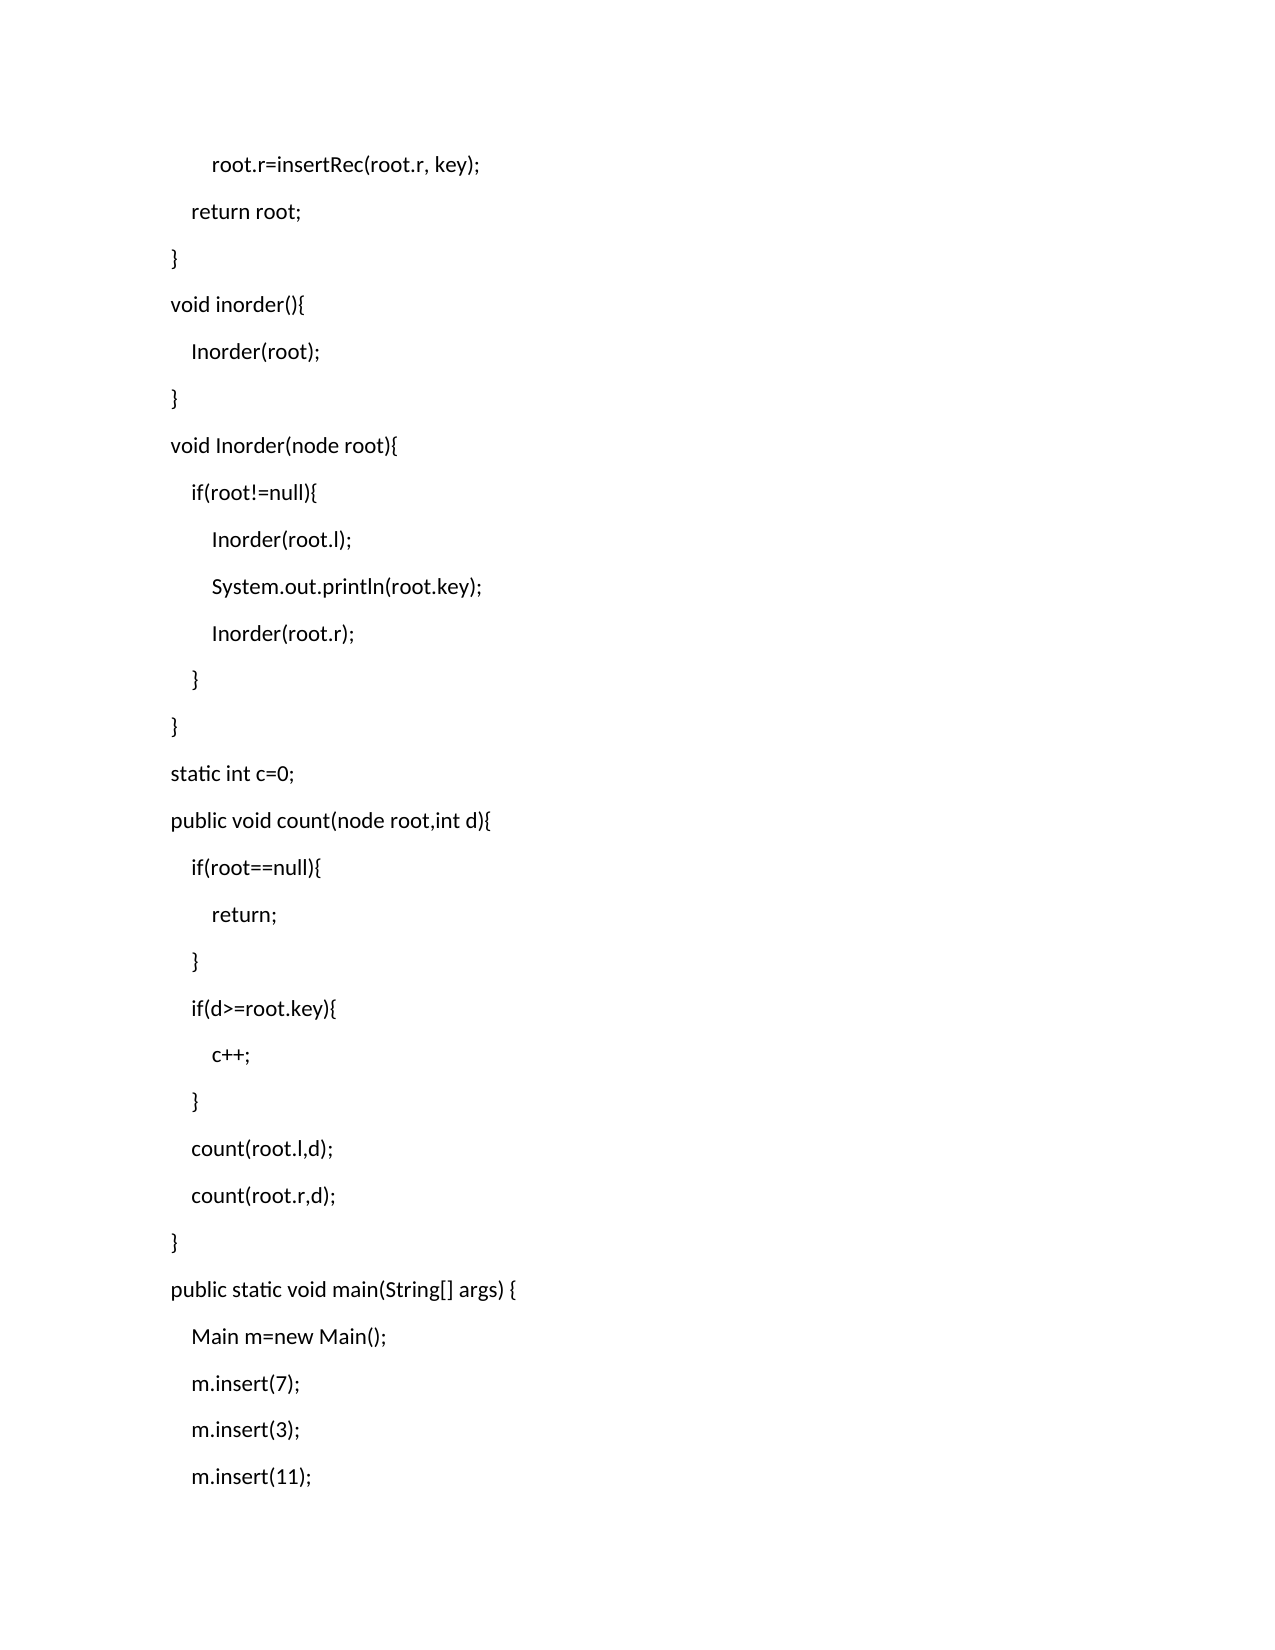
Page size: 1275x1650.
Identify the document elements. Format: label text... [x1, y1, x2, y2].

text public static void main(String[] args) { [150, 1275, 1125, 1303]
text public void count(node root,int d){ [150, 806, 1125, 834]
text Inorder(root.l); [150, 525, 1125, 553]
text if(d>=root.key){ [150, 994, 1125, 1022]
text } [150, 244, 1125, 272]
text count(root.l,d); [150, 1134, 1125, 1162]
text static int c=0; [150, 759, 1125, 787]
text } [150, 1087, 1125, 1116]
text } [150, 1228, 1125, 1256]
text return root; [150, 197, 1125, 225]
text if(root!=null){ [150, 478, 1125, 506]
text m.insert(11); [150, 1462, 1125, 1491]
text Inorder(root); [150, 337, 1125, 366]
text void Inorder(node root){ [150, 431, 1125, 459]
text if(root==null){ [150, 853, 1125, 881]
text Inorder(root.r); [150, 619, 1125, 647]
text } [150, 384, 1125, 412]
text void inorder(){ [150, 291, 1125, 319]
text c++; [150, 1041, 1125, 1069]
text root.r=insertRec(root.r, key); [150, 150, 1125, 178]
text } [150, 666, 1125, 694]
text m.insert(3); [150, 1416, 1125, 1444]
text Main m=new Main(); [150, 1322, 1125, 1350]
text m.insert(7); [150, 1369, 1125, 1397]
text return; [150, 900, 1125, 928]
text System.out.println(root.key); [150, 572, 1125, 600]
text count(root.r,d); [150, 1181, 1125, 1209]
text } [150, 712, 1125, 741]
text } [150, 947, 1125, 975]
